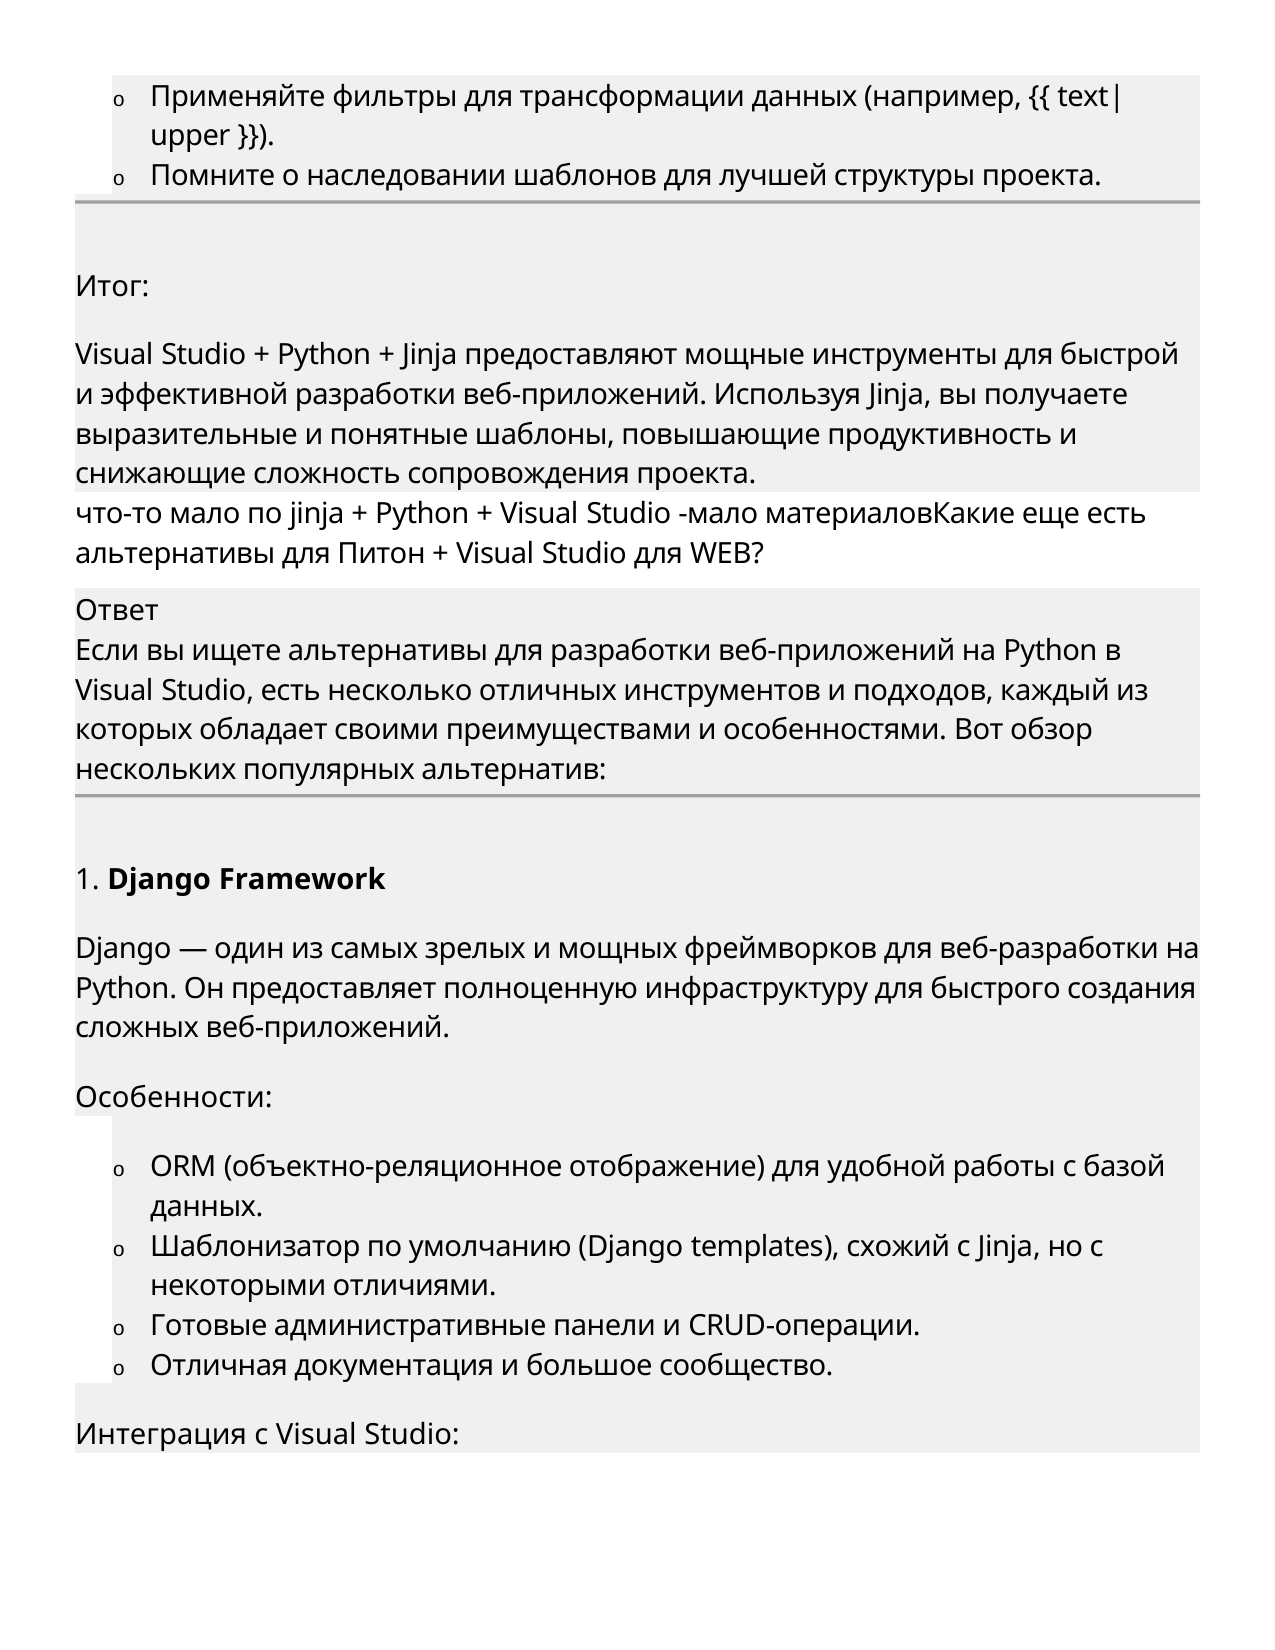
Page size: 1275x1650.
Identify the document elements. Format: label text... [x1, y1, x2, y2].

text Итог: [75, 258, 1200, 304]
text Если вы ищете альтернативы для разработки веб-приложений на Python в Visual Studio, есть несколько отличных инструментов и подходов, каждый из которых обладает своими преимуществами и особенностями. Вот обзор нескольких популярных альтернатив: [75, 629, 1200, 788]
list Шаблонизатор по умолчанию (Django templates), схожий с Jinja, но с некоторыми отличиями. [112, 1225, 1200, 1304]
text Django — один из самых зрелых и мощных фреймворков для веб-разработки на Python. Он предоставляет полноценную инфраструктуру для быстрого создания сложных веб-приложений. [75, 927, 1200, 1046]
text Ответ [75, 588, 1200, 629]
text 1. Django Framework [75, 851, 1200, 898]
text Visual Studio + Python + Jinja предоставляют мощные инструменты для быстрой и эффективной разработки веб-приложений. Используя Jinja, вы получаете выразительные и понятные шаблоны, повышающие продуктивность и снижающие сложность сопровождения проекта. [75, 334, 1200, 492]
text что-то мало по jinja + Python + Visual Studio -мало материаловКакие еще есть альтернативы для Питон + Visual Studio для WEB? [75, 492, 1200, 572]
text Интеграция с Visual Studio: [75, 1413, 1200, 1453]
list Применяйте фильтры для трансформации данных (например, {{ text|upper }}). [112, 75, 1200, 154]
list ORM (объектно-реляционное отображение) для удобной работы с базой данных. [112, 1145, 1200, 1225]
list Отличная документация и большое сообщество. [112, 1344, 1200, 1383]
list Готовые административные панели и CRUD-операции. [112, 1304, 1200, 1344]
text Особенности: [75, 1076, 1200, 1116]
list Помните о наследовании шаблонов для лучшей структуры проекта. [112, 154, 1200, 194]
